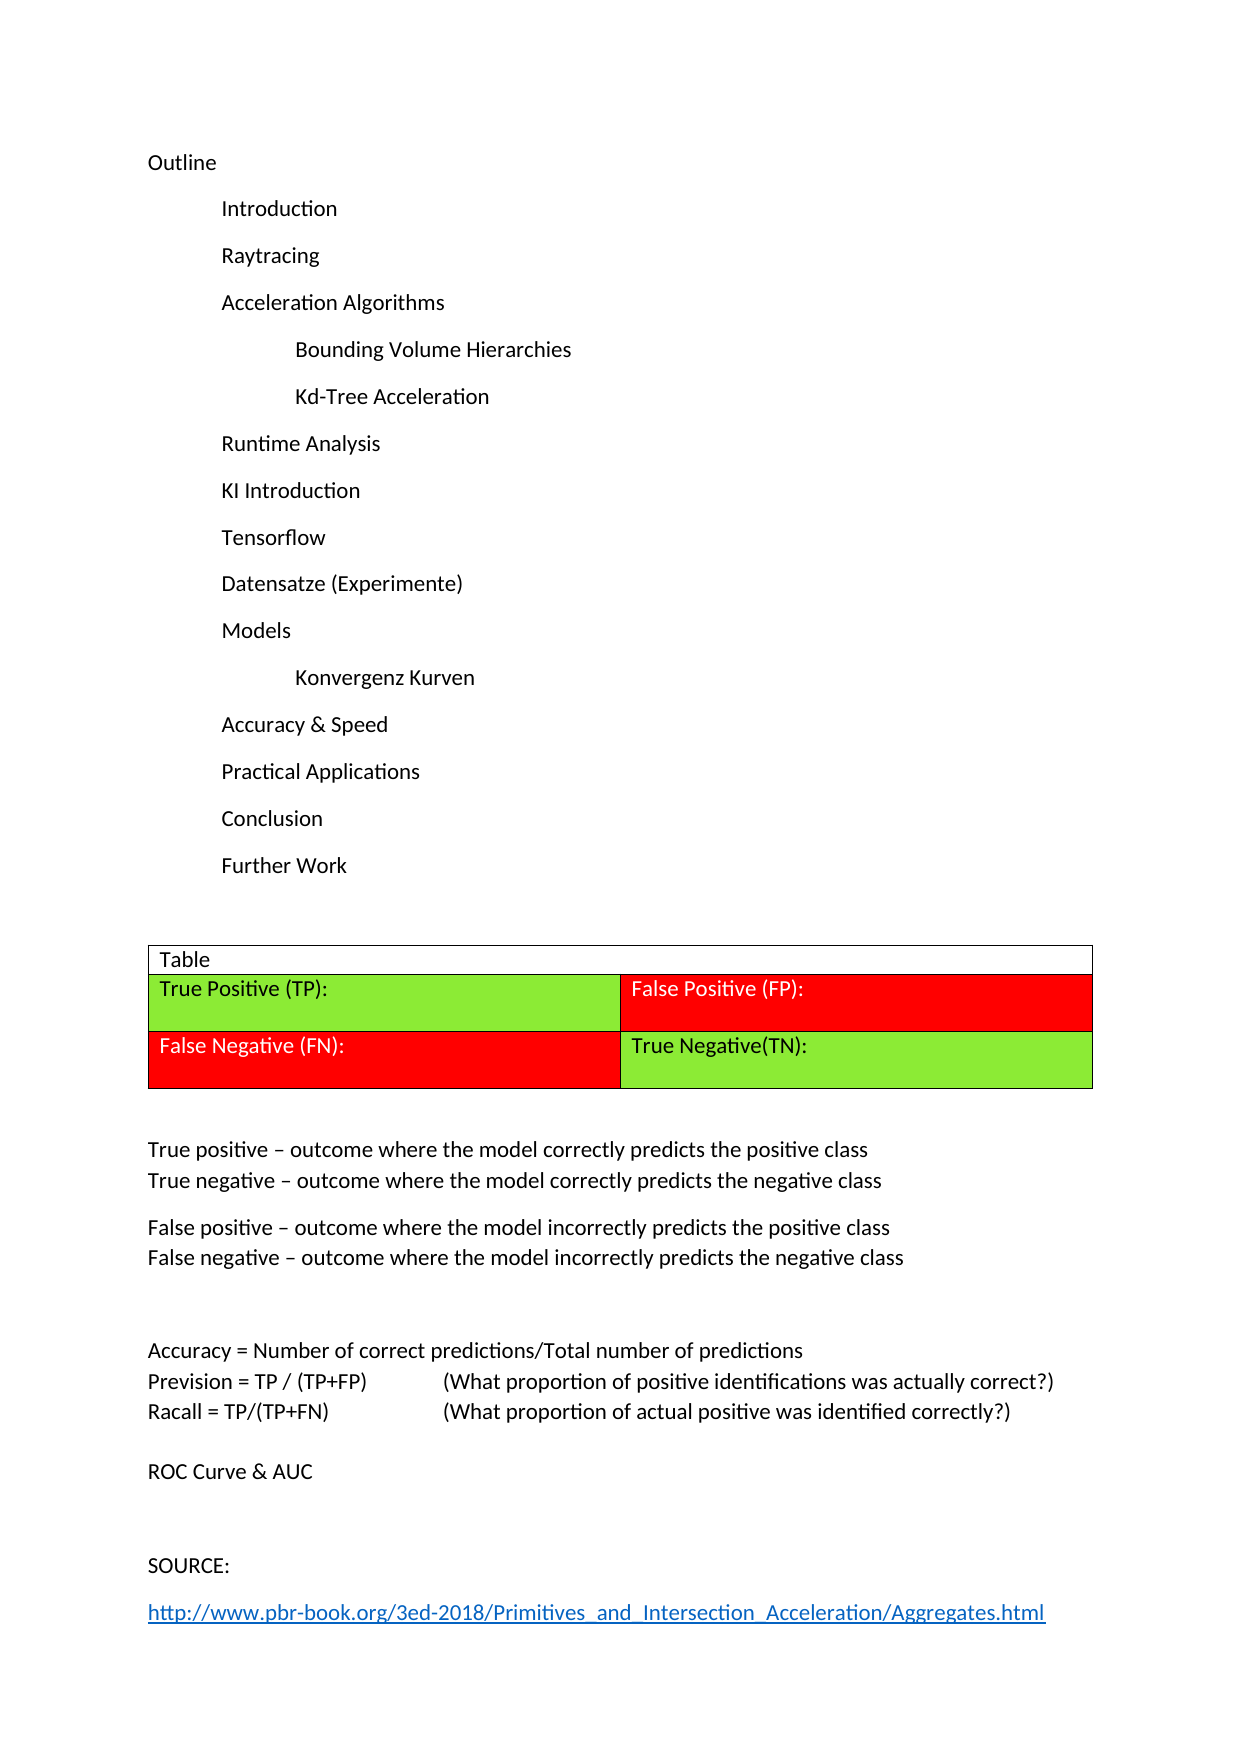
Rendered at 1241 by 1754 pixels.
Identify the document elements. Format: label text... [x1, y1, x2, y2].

table_cell True Positive (TP): [149, 975, 620, 1031]
text Introduction [148, 194, 1093, 222]
table_cell True Negative(TN): [621, 1032, 1092, 1088]
text Raytracing [148, 241, 1093, 269]
text Practical Applications [148, 757, 1093, 785]
text Acceleration Algorithms [148, 288, 1093, 316]
table_cell False Positive (FP): [621, 975, 1092, 1031]
text Conclusion [148, 804, 1093, 832]
text SOURCE: [148, 1551, 1093, 1579]
text http://www.pbr-book.org/3ed-2018/Primitives_and_Intersection_Acceleration/Aggregates.html [148, 1598, 1093, 1626]
text Accuracy = Number of correct predictions/Total number of predictions Prevision = TP / (TP+FP) (What proportion of positive identifications was actually correct?) Racall = TP/(TP+FN) (What proportion of actual positive was identified correctly?) ROC Curve & AUC [148, 1337, 1093, 1486]
text Models [148, 616, 1093, 644]
table_header Table [149, 946, 1092, 973]
text Bounding Volume Hierarchies [148, 335, 1093, 363]
text Konvergenz Kurven [148, 663, 1093, 691]
text Accuracy & Speed [148, 710, 1093, 738]
text KI Introduction [148, 476, 1093, 504]
text Tensorflow [148, 523, 1093, 551]
text Runtime Analysis [148, 429, 1093, 457]
text Further Work [148, 851, 1093, 879]
text False positive – outcome where the model incorrectly predicts the positive class False negative – outcome where the model incorrectly predicts the negative class [148, 1213, 1093, 1271]
list Kd-Tree Acceleration [295, 382, 1093, 410]
table_cell False Negative (FN): [149, 1032, 620, 1088]
text Outline [148, 148, 1093, 176]
text True positive – outcome where the model correctly predicts the positive class True negative – outcome where the model correctly predicts the negative class [148, 1136, 1093, 1194]
text Datensatze (Experimente) [148, 569, 1093, 597]
